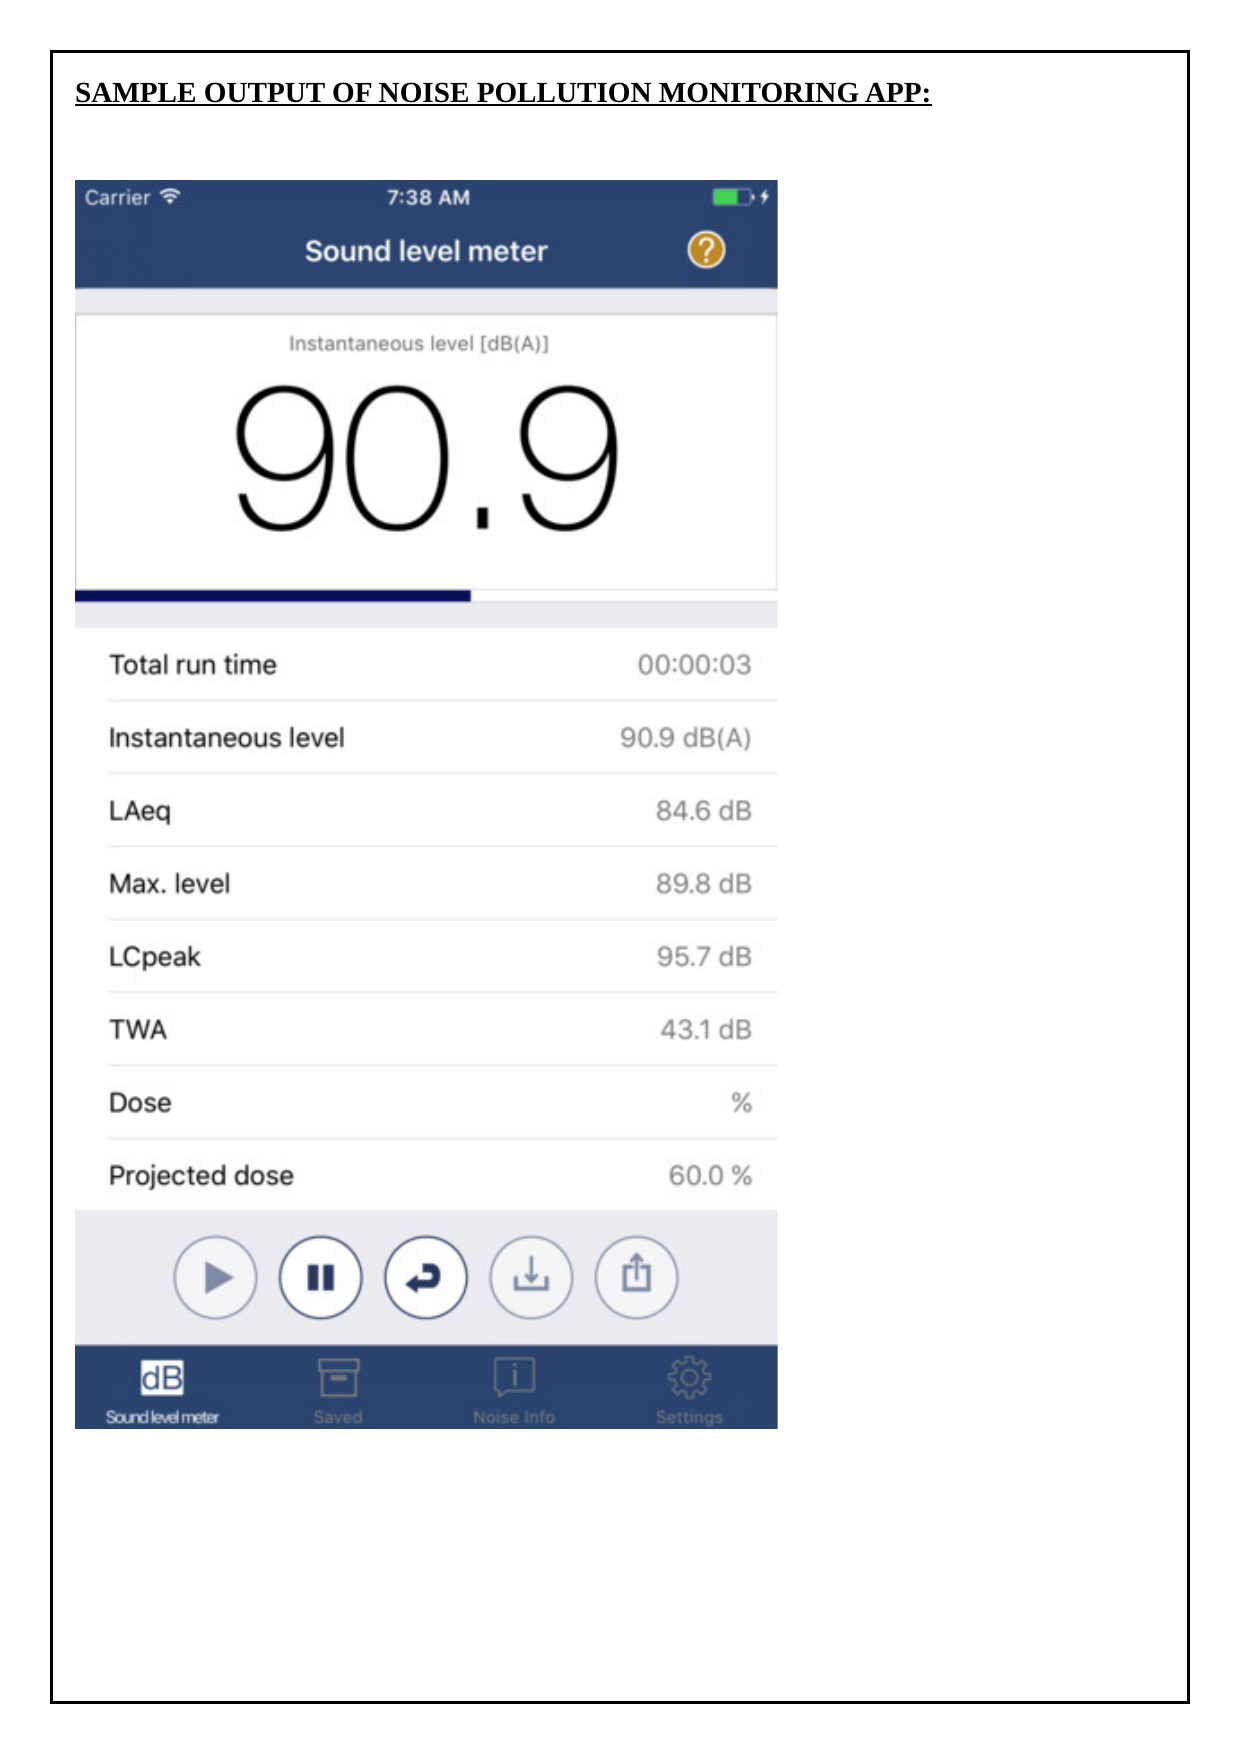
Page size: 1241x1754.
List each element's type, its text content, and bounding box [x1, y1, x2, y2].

picture [75, 180, 778, 1429]
text SAMPLE OUTPUT OF NOISE POLLUTION MONITORING APP: [75, 75, 1165, 108]
